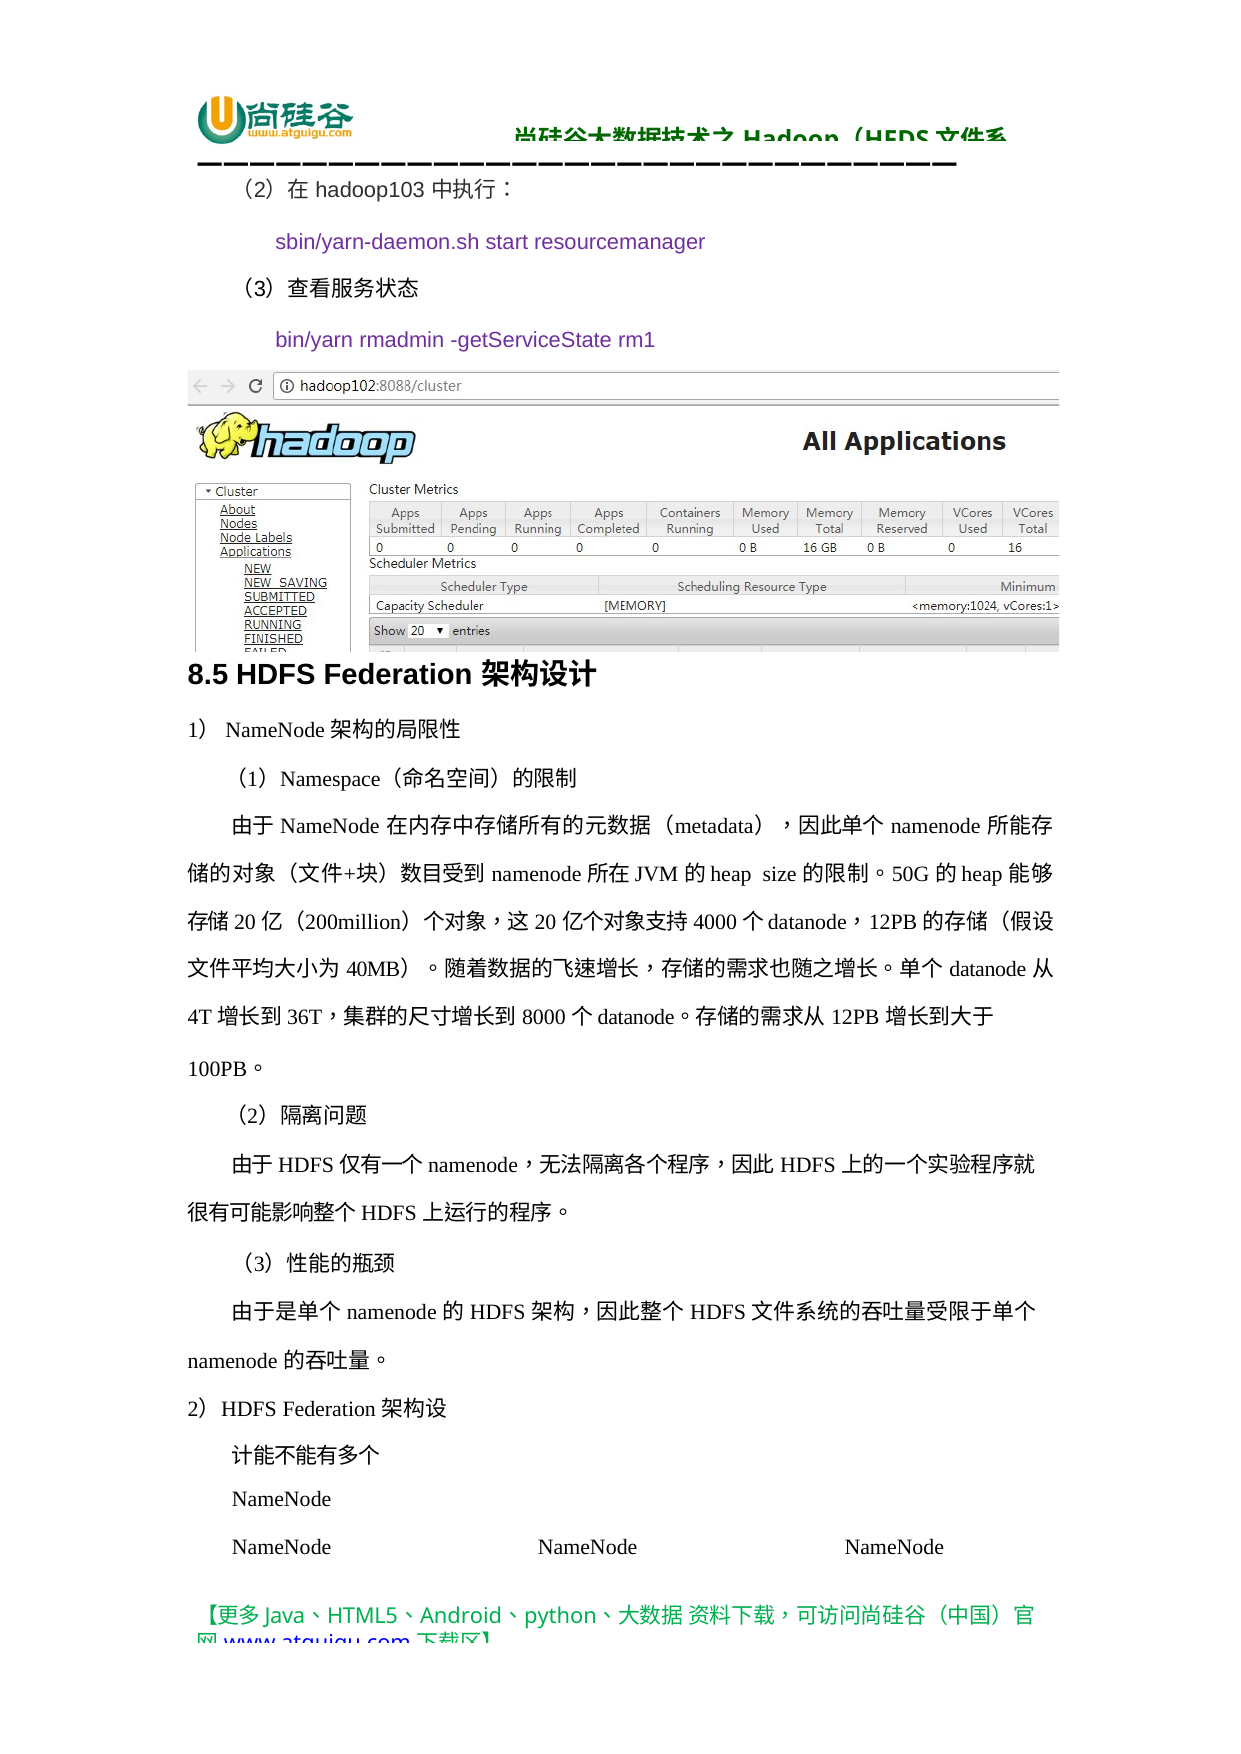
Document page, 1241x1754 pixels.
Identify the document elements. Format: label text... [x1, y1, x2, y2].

text （2）隔离问题 [225, 1101, 1065, 1130]
text （3）查看服务状态 [232, 273, 1065, 302]
picture [187, 88, 372, 149]
text NameNode NameNode NameNode [232, 1534, 1065, 1559]
text bin/yarn rmadmin -getServiceState rm1 [275, 327, 1065, 352]
text 由于是单个 namenode 的 HDFS 架构，因此整个 HDFS 文件系统的吞吐量受限于单个 [232, 1296, 1065, 1326]
text （3）性能的瓶颈 [232, 1248, 1065, 1278]
list HDFS Federation 架构设计能不能有多个 NameNode [187, 1392, 469, 1511]
list NameNode 架构的局限性 [187, 714, 1065, 744]
text 由于 NameNode 在内存中存储所有的元数据（metadata），因此单个 namenode 所能存储的对象（文件+块）数目受到 namenode 所在 JVM 的 heap size 的限制。50G 的 heap 能够存储 20 亿（200million）个对象，这 20 亿个对象支持 4000 个 datanode，12PB 的存储（假设文件平均大小为 40MB）。随着数据的飞速增长，存储的需求也随之增长。单个 datanode 从 4T 增长到 36T，集群的尺寸增长到 8000 个 datanode。存储的需求从 12PB 增长到大于 [187, 811, 1054, 1031]
text namenode 的吞吐量。 [187, 1344, 1065, 1374]
text sbin/yarn-daemon.sh start resourcemanager [275, 229, 1065, 254]
text （2）在 hadoop103 中执行： [232, 174, 1065, 204]
text 100PB。 [187, 1052, 1065, 1082]
text （1）Namespace（命名空间）的限制 [225, 762, 1065, 792]
picture [187, 370, 1060, 652]
text 由于 HDFS 仅有一个 namenode，无法隔离各个程序，因此 HDFS 上的一个实验程序就很有可能影响整个 HDFS 上运行的程序。 [187, 1149, 1054, 1226]
